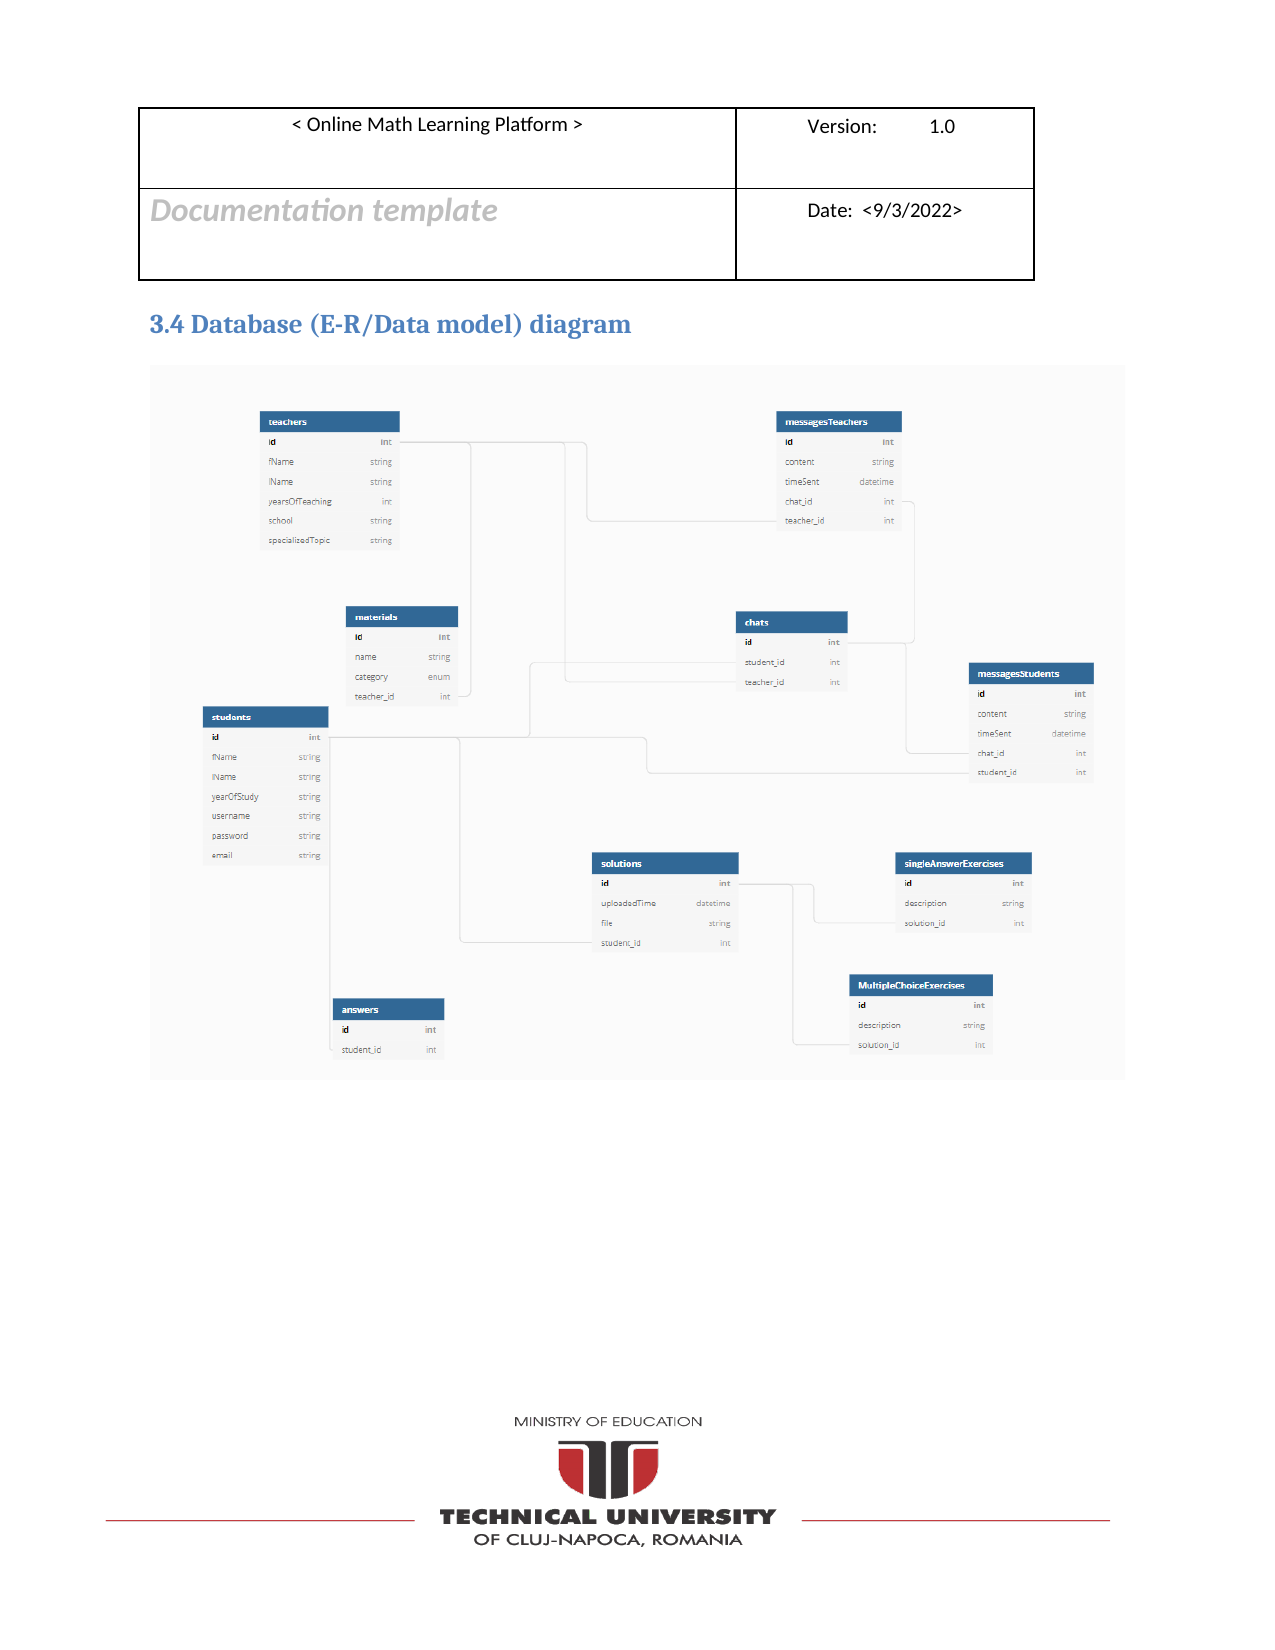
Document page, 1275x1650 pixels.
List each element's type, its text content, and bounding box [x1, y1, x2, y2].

picture [105, 1417, 1111, 1547]
picture [150, 365, 1125, 1080]
subtitle 3.4 Database (E-R/Data model) diagram [150, 309, 1125, 340]
